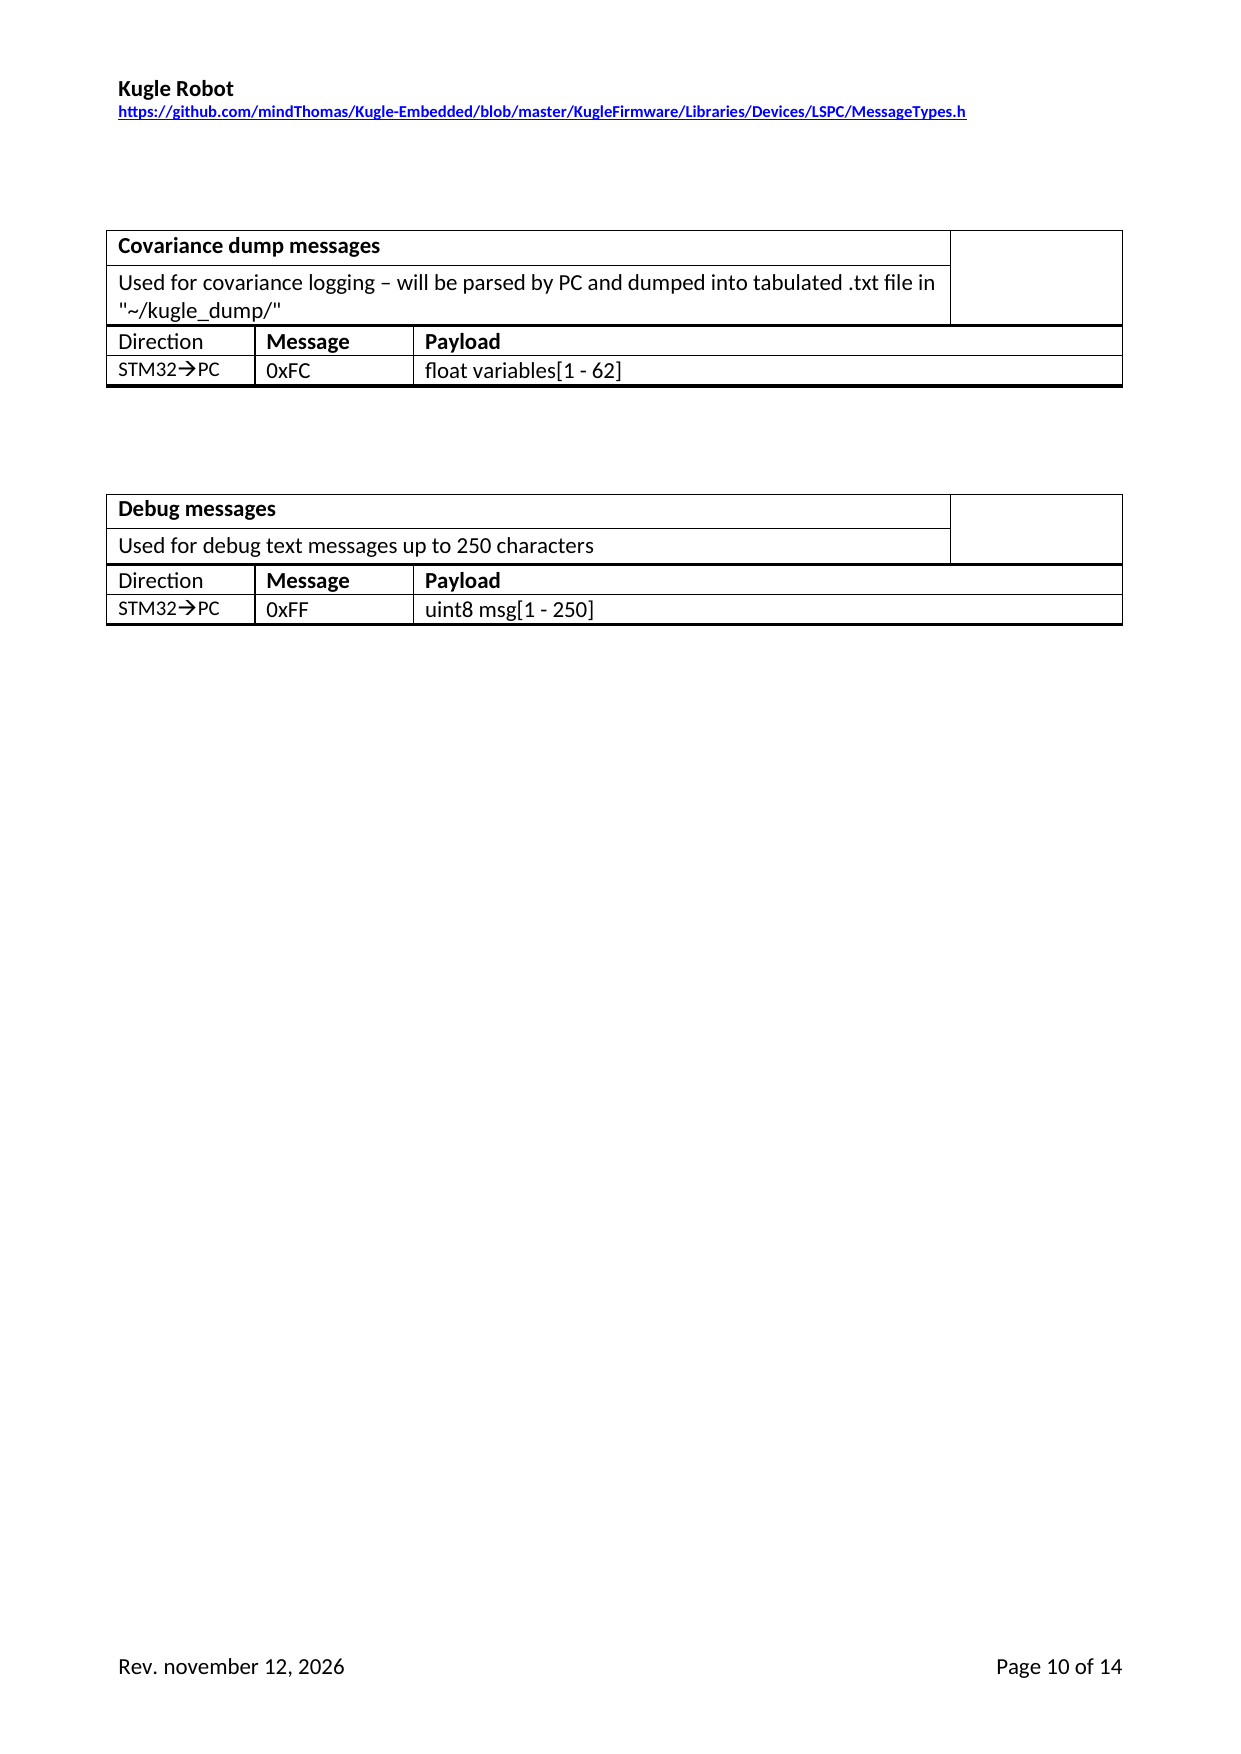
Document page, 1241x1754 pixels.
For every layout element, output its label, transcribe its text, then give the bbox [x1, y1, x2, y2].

table_cell 0xFF [256, 595, 413, 623]
table_cell STM32PC [107, 595, 254, 623]
table_cell Direction [107, 327, 254, 355]
table_cell Used for debug text messages up to 250 characters [107, 529, 950, 563]
table_cell uint8 msg[1 - 250] [414, 595, 1122, 623]
table_cell STM32PC [107, 356, 254, 384]
table_header Debug messages [107, 495, 950, 528]
table_cell Direction [107, 566, 254, 594]
table_header Covariance dump messages [107, 231, 950, 265]
table_cell Used for covariance logging – will be parsed by PC and dumped into tabulated .txt file in "~/kugle_dump/" [107, 266, 950, 324]
table_cell Payload [414, 566, 1122, 594]
table_header [951, 231, 1122, 324]
table_cell 0xFC [256, 356, 413, 384]
table_cell Message [256, 327, 413, 355]
table_header [951, 495, 1122, 563]
table_cell Message [256, 566, 413, 594]
table_cell Payload [414, 327, 1122, 355]
table_cell float variables[1 - 62] [414, 356, 1122, 384]
